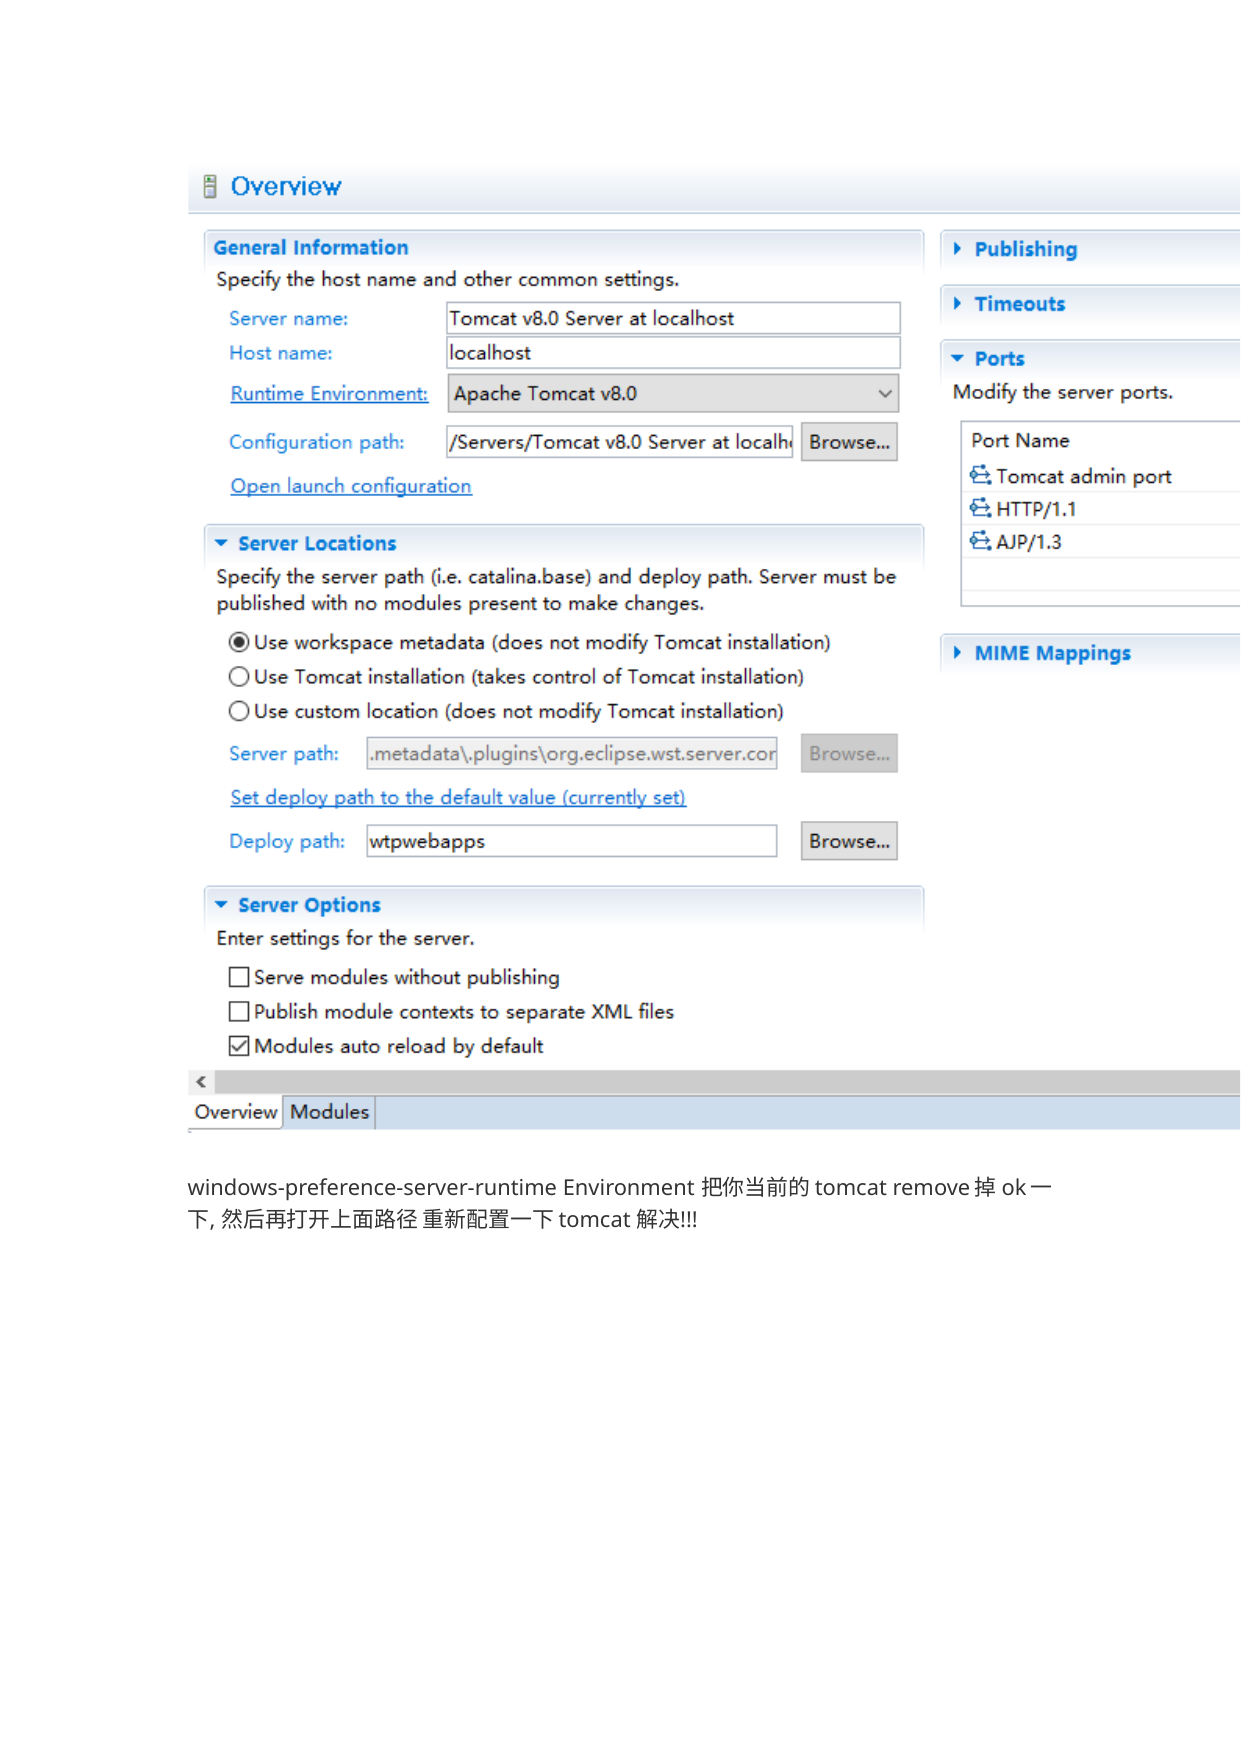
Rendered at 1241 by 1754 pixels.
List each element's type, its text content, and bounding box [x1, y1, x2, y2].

picture [187, 162, 1241, 1133]
text windows-preference-server-runtime Environment 把你当前的tomcat remove掉 ok一下, 然后再打开上面路径 重新配置一下tomcat 解决!!! [187, 1169, 1053, 1234]
